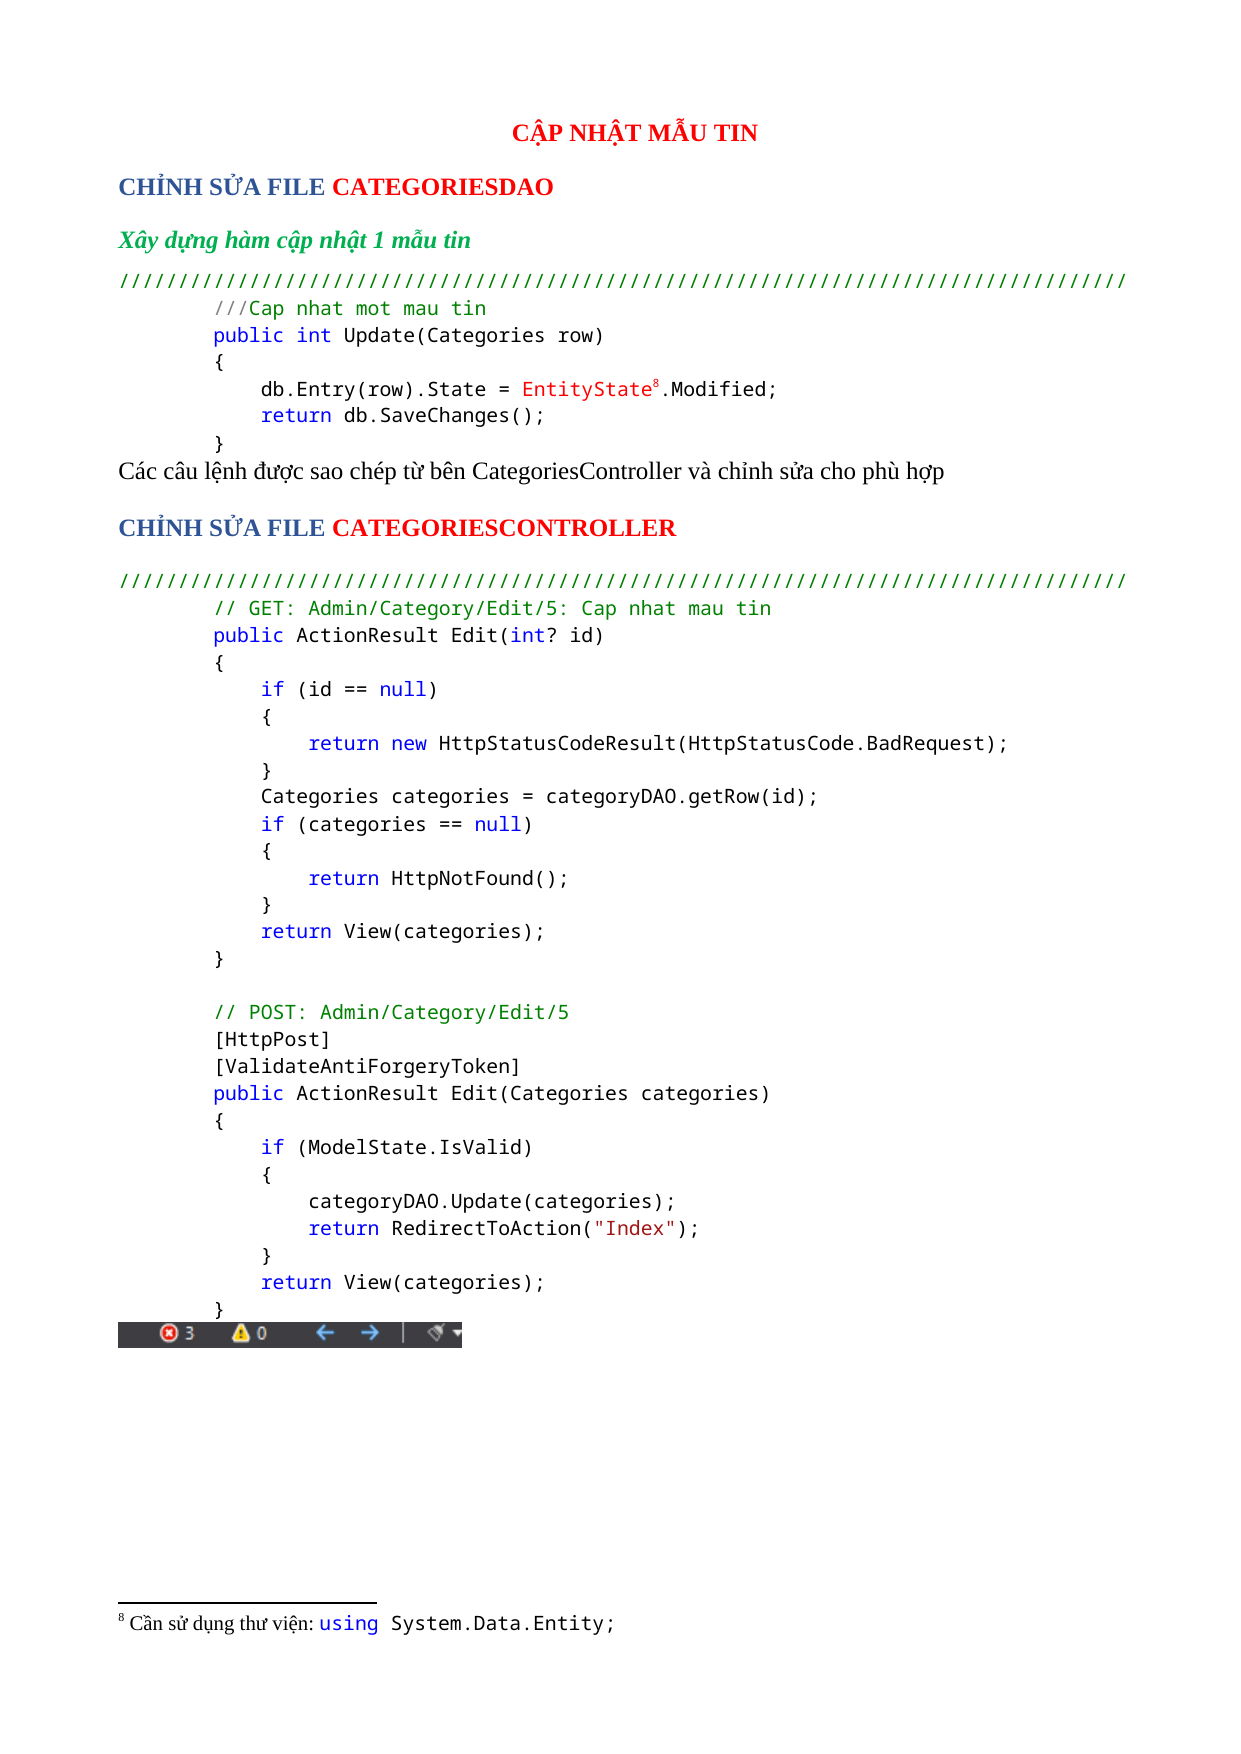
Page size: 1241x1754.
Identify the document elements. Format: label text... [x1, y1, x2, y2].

text if (categories == null) [118, 810, 1152, 837]
text ///Cap nhat mot mau tin [118, 294, 1152, 321]
text return RedirectToAction("Index"); [118, 1214, 1152, 1241]
subtitle Xây dựng hàm cập nhật 1 mẫu tin [118, 226, 1152, 254]
text } [118, 945, 1152, 972]
text { [118, 1107, 1152, 1133]
text { [118, 648, 1152, 675]
text return new HttpStatusCodeResult(HttpStatusCode.BadRequest); [118, 729, 1152, 756]
text ///////////////////////////////////////////////////////////////////////////////////// [118, 567, 1152, 594]
text [HttpPost] [118, 1026, 1152, 1053]
text return View(categories); [118, 1268, 1152, 1295]
text } [118, 1295, 1152, 1322]
text { [118, 702, 1152, 729]
text if (ModelState.IsValid) [118, 1133, 1152, 1161]
subtitle Chỉnh sửa file CategoriesController [118, 513, 1152, 542]
subtitle Chỉnh sửa file CategoriesDAO [118, 172, 1152, 201]
subtitle Cập nhật mẫu tin [118, 118, 1152, 147]
text public ActionResult Edit(int? id) [118, 621, 1152, 648]
text } [118, 891, 1152, 918]
text { [118, 1161, 1152, 1187]
text Categories categories = categoryDAO.getRow(id); [118, 783, 1152, 810]
text // POST: Admin/Category/Edit/5 [118, 999, 1152, 1026]
text if (id == null) [118, 675, 1152, 702]
text { [118, 837, 1152, 864]
text return db.SaveChanges(); [118, 402, 1152, 429]
text } [118, 1241, 1152, 1268]
text } [118, 756, 1152, 783]
text Các câu lệnh được sao chép từ bên CategoriesController và chỉnh sửa cho phù hợp [118, 456, 1152, 484]
text ///////////////////////////////////////////////////////////////////////////////////// [118, 267, 1152, 294]
text return HttpNotFound(); [118, 864, 1152, 891]
text categoryDAO.Update(categories); [118, 1187, 1152, 1214]
text public ActionResult Edit(Categories categories) [118, 1079, 1152, 1107]
text // GET: Admin/Category/Edit/5: Cap nhat mau tin [118, 594, 1152, 621]
text { [118, 348, 1152, 375]
text public int Update(Categories row) [118, 321, 1152, 348]
text } [118, 429, 1152, 456]
text return View(categories); [118, 918, 1152, 945]
text [ValidateAntiForgeryToken] [118, 1053, 1152, 1079]
text db.Entry(row).State = EntityState.Modified; [118, 375, 1152, 402]
